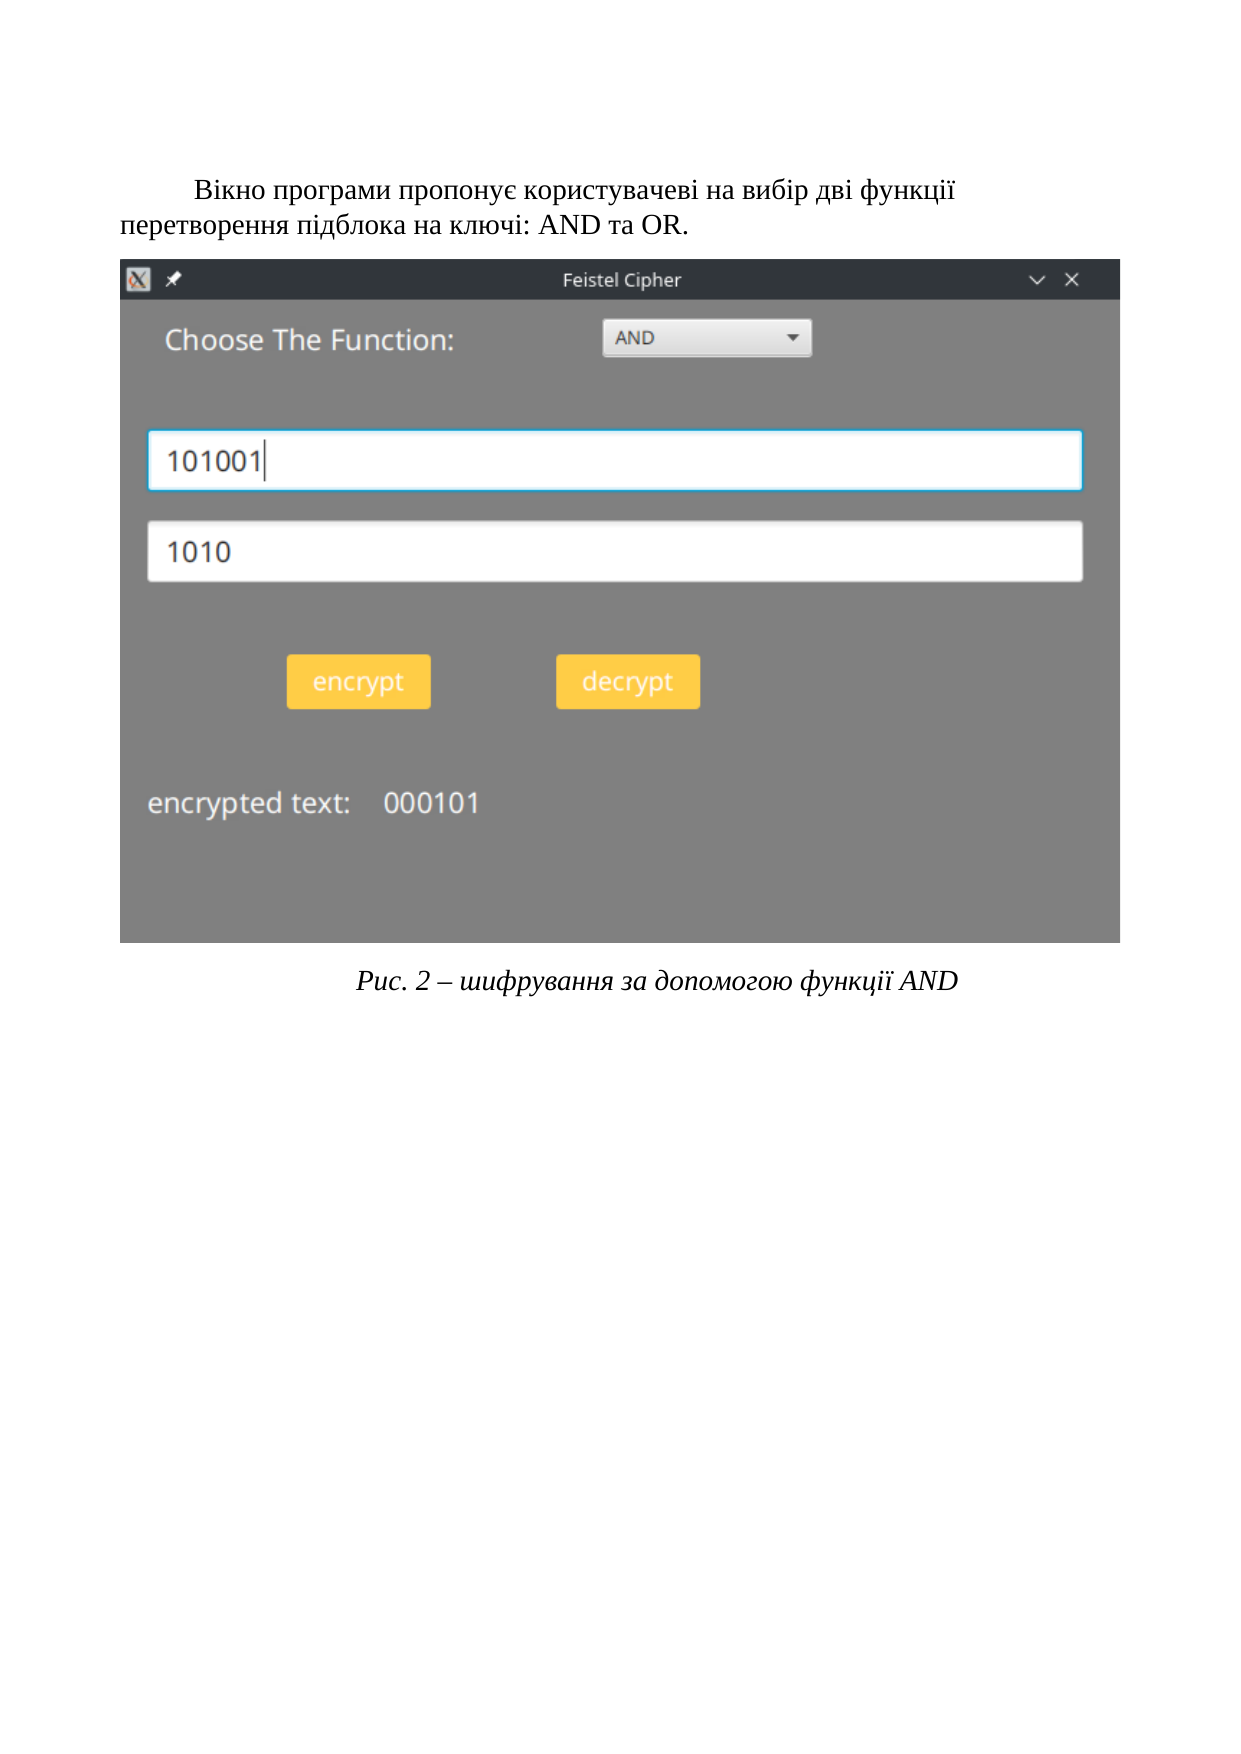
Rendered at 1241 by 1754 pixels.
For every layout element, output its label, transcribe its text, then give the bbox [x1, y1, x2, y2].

picture [120, 259, 1121, 943]
text Вікно програми пропонує користувачеві на вибір дві функції перетворення підблока на ключі: AND та OR. [120, 172, 1120, 241]
text Рис. 2 – шифрування за допомогою функції AND [120, 943, 1120, 996]
